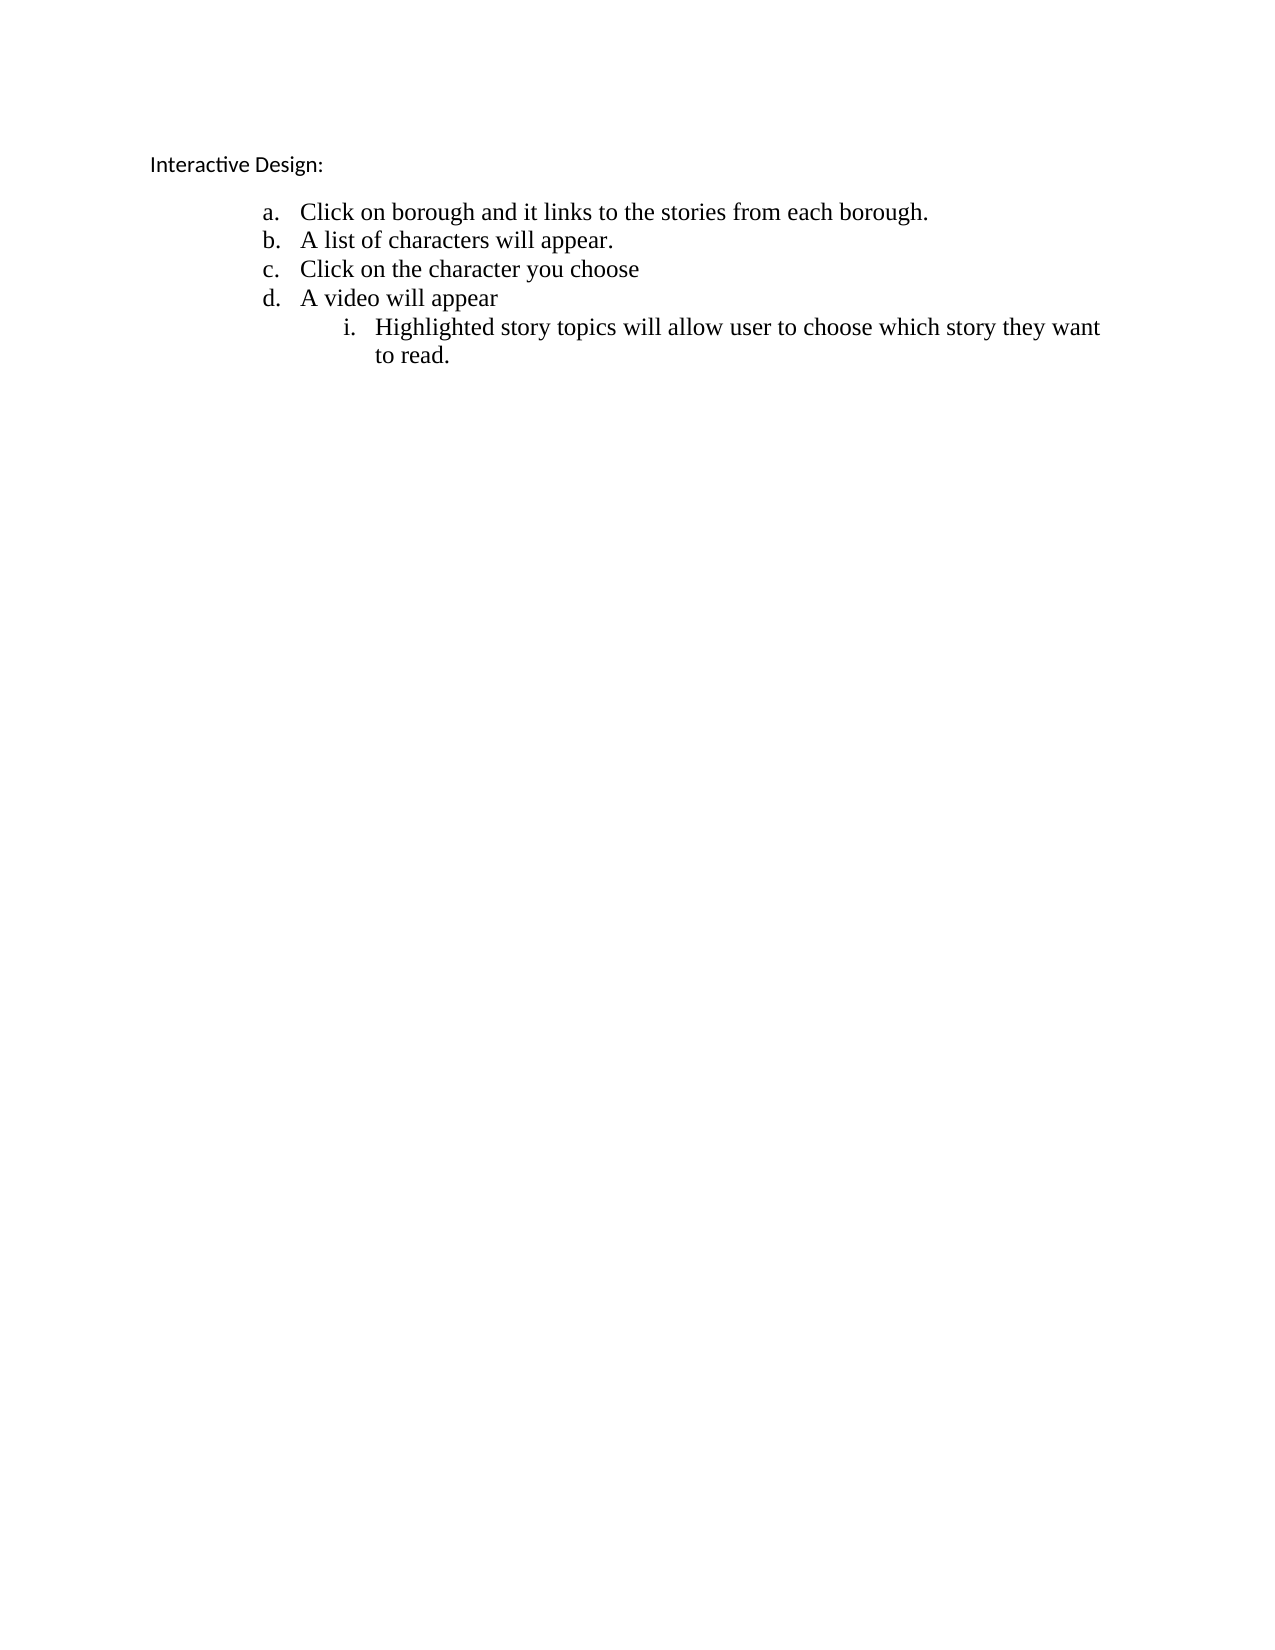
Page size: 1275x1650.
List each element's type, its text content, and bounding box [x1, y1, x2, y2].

text Interactive Design: [150, 150, 1125, 178]
list A list of characters will appear. [262, 226, 1125, 254]
list Click on the character you choose [262, 254, 1125, 283]
list A video will appear [262, 283, 1125, 312]
list Highlighted story topics will allow user to choose which story they want to read. [356, 312, 1125, 369]
list Click on borough and it links to the stories from each borough. [262, 197, 1125, 226]
